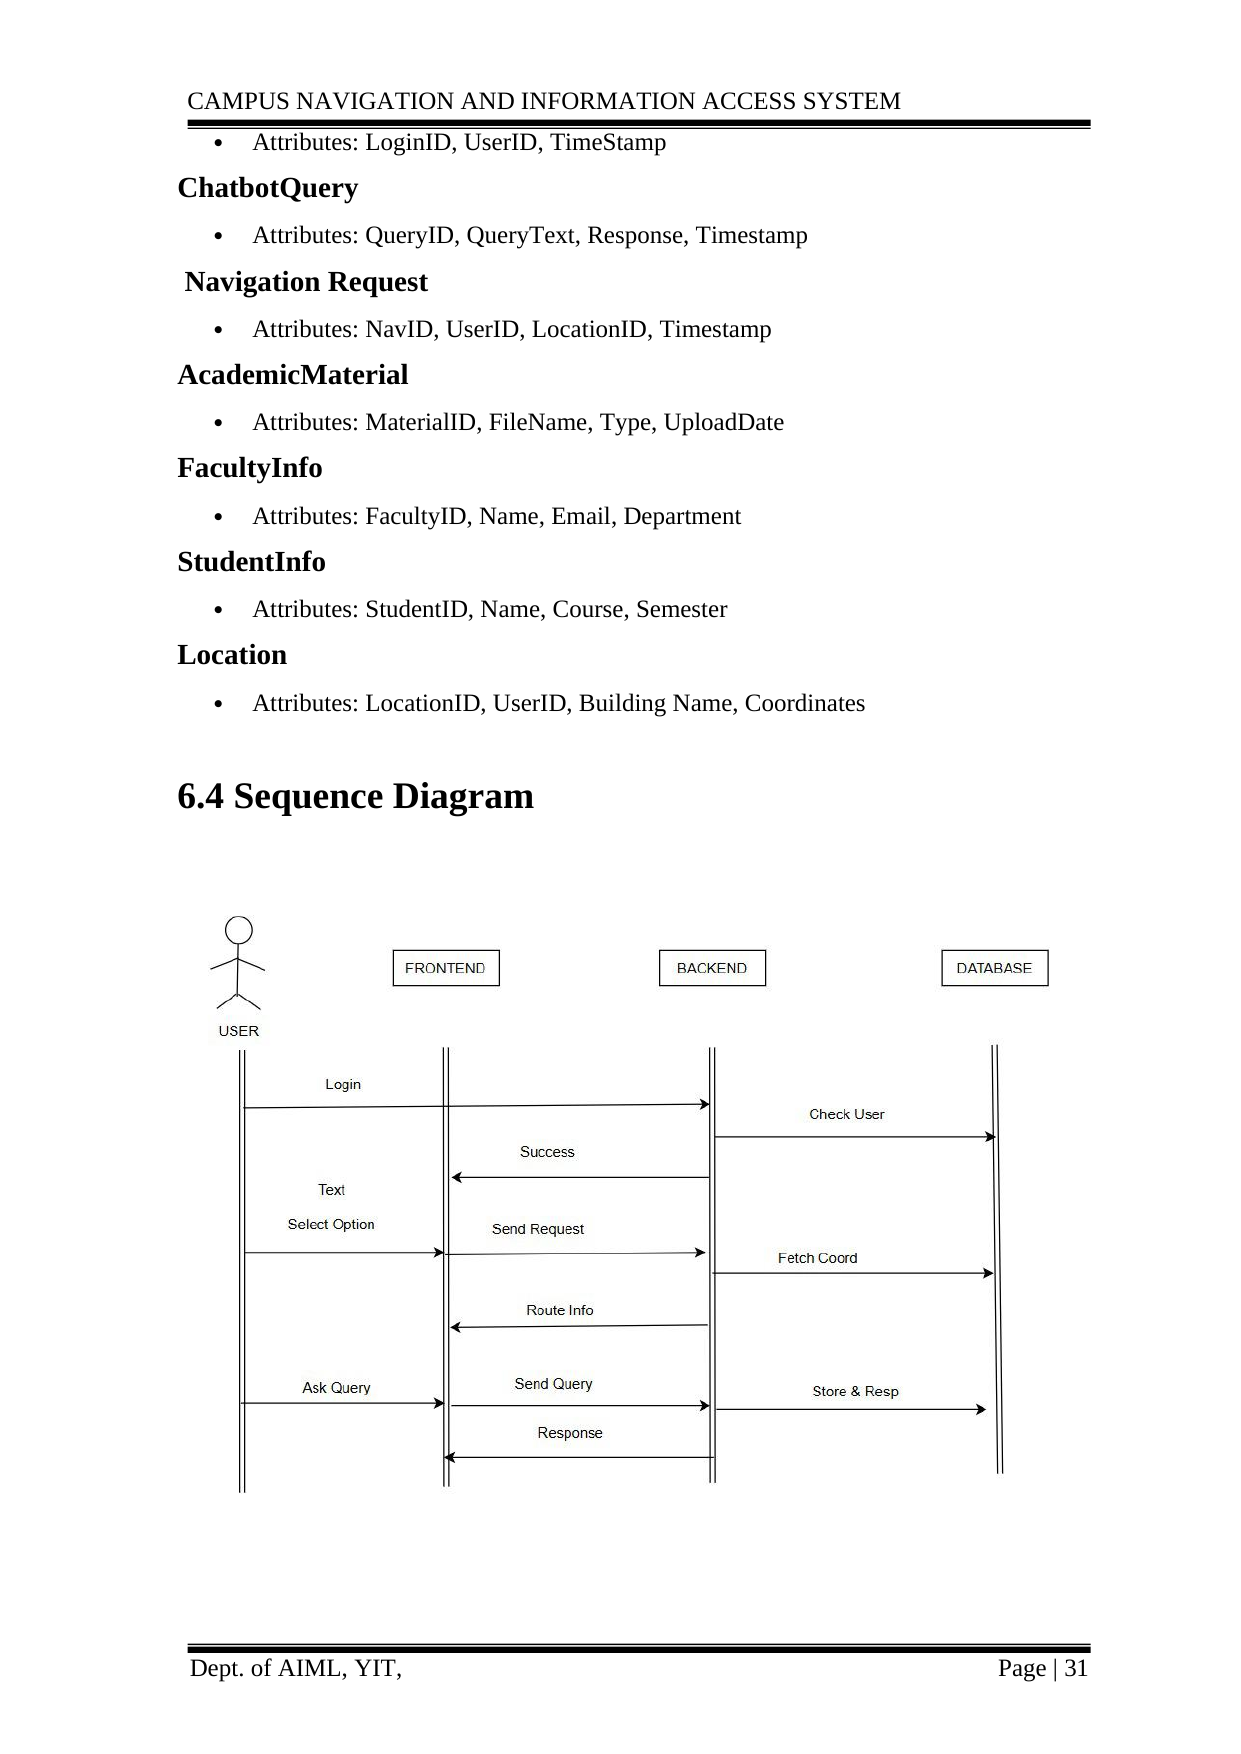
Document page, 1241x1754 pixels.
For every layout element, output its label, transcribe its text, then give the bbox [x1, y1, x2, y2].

list Attributes: StudentID, Name, Course, Semester [214, 594, 1122, 623]
picture [177, 860, 1123, 1535]
list Attributes: NavID, UserID, LocationID, Timestamp [214, 314, 1122, 343]
text StudentInfo [177, 544, 1122, 577]
text ChatbotQuery [177, 170, 1122, 204]
list Attributes: MaterialID, FileName, Type, UploadDate [214, 407, 1122, 436]
list Attributes: FacultyID, Name, Email, Department [214, 501, 1122, 529]
text AcademicMaterial [177, 357, 1122, 391]
list Attributes: QueryID, QueryText, Response, Timestamp [214, 221, 1122, 249]
text 6.4 Sequence Diagram [177, 774, 1122, 817]
text Location [177, 637, 1122, 671]
text Navigation Request [177, 264, 1122, 297]
text FacultyInfo [177, 451, 1122, 484]
list Attributes: LocationID, UserID, Building Name, Coordinates [214, 688, 1122, 716]
list Attributes: LoginID, UserID, TimeStamp [214, 127, 1122, 156]
